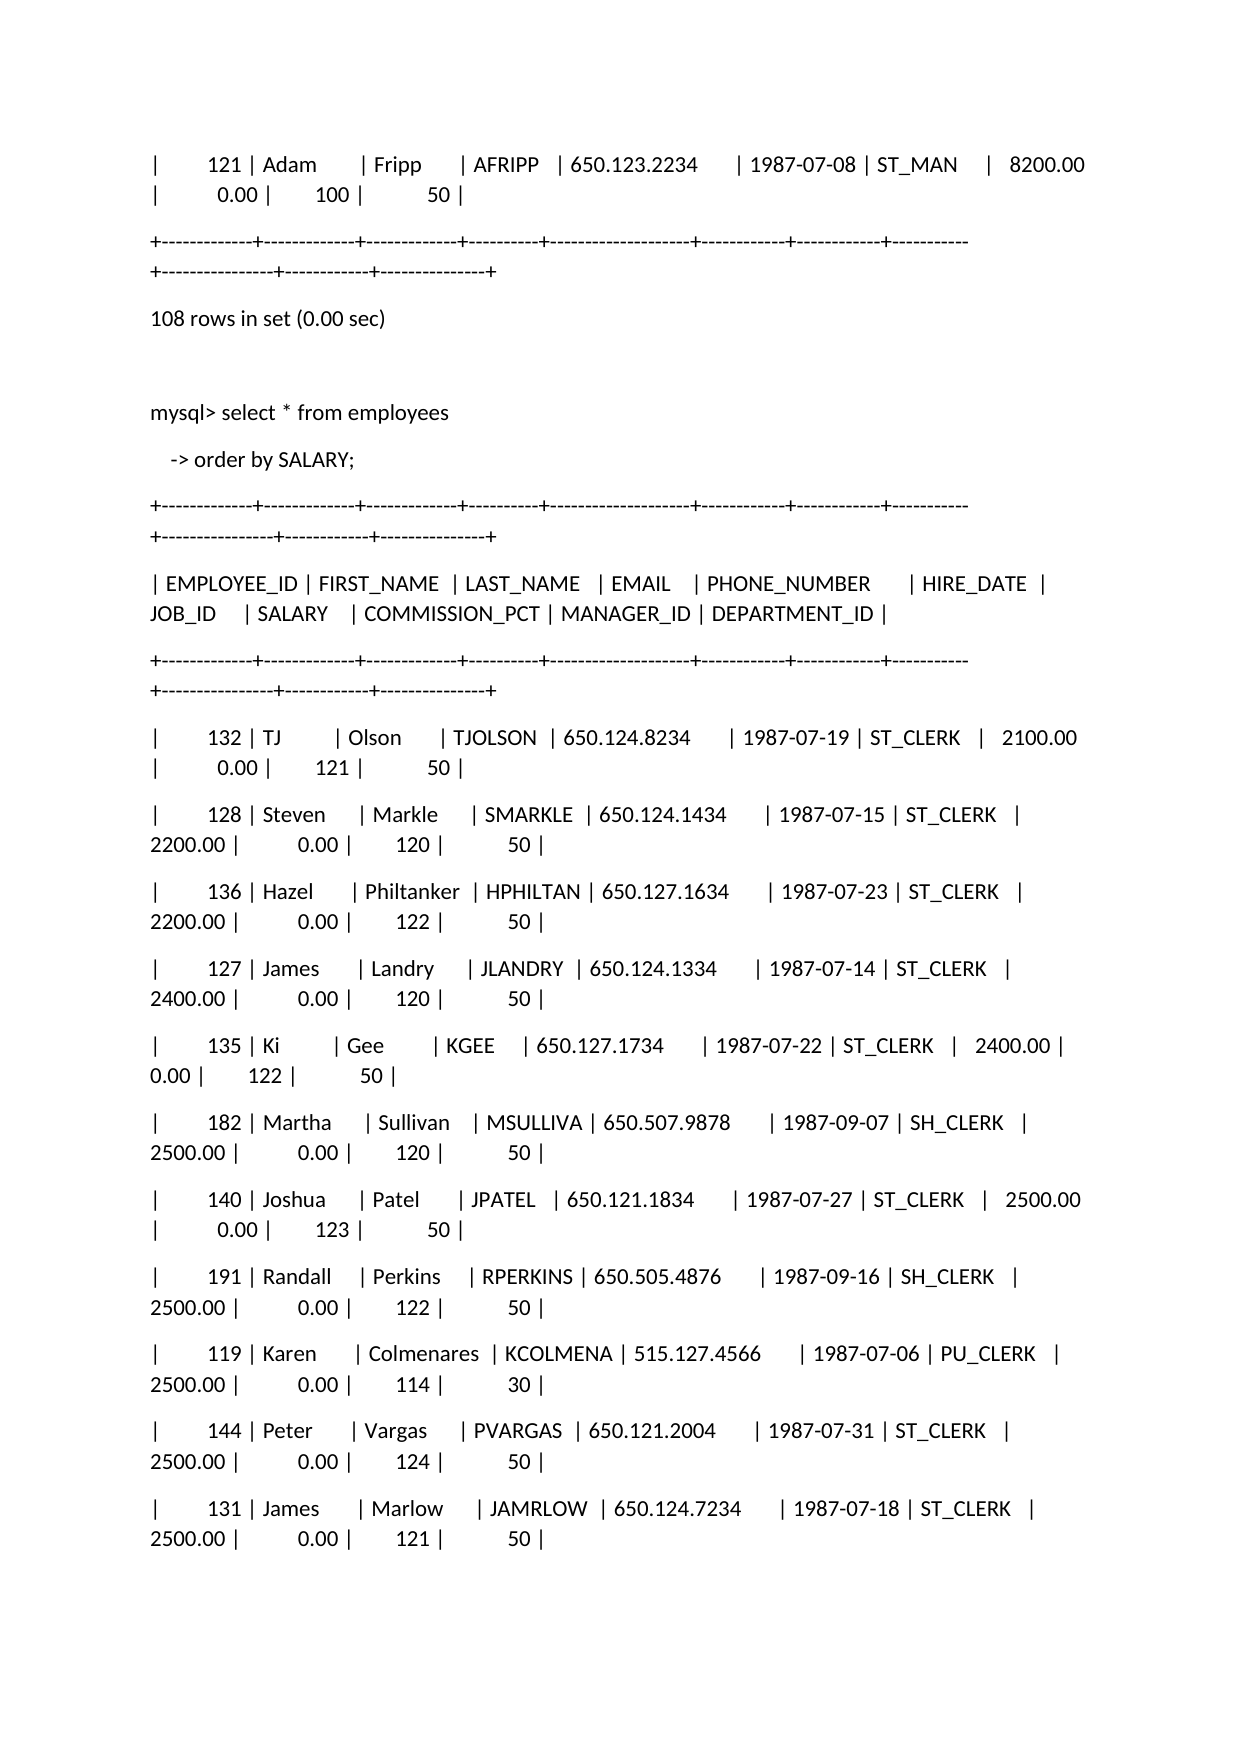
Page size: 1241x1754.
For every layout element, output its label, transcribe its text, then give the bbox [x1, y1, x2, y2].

text 108 rows in set (0.00 sec) [150, 304, 1090, 332]
text | 182 | Martha | Sullivan | MSULLIVA | 650.507.9878 | 1987-09-07 | SH_CLERK | 2500.00 | 0.00 | 120 | 50 | [150, 1108, 1090, 1167]
text | 132 | TJ | Olson | TJOLSON | 650.124.8234 | 1987-07-19 | ST_CLERK | 2100.00 | 0.00 | 121 | 50 | [150, 723, 1090, 781]
text | 135 | Ki | Gee | KGEE | 650.127.1734 | 1987-07-22 | ST_CLERK | 2400.00 | 0.00 | 122 | 50 | [150, 1031, 1090, 1089]
text | EMPLOYEE_ID | FIRST_NAME | LAST_NAME | EMAIL | PHONE_NUMBER | HIRE_DATE | JOB_ID | SALARY | COMMISSION_PCT | MANAGER_ID | DEPARTMENT_ID | [150, 569, 1090, 627]
text | 128 | Steven | Markle | SMARKLE | 650.124.1434 | 1987-07-15 | ST_CLERK | 2200.00 | 0.00 | 120 | 50 | [150, 800, 1090, 858]
text +-------------+-------------+-------------+----------+--------------------+------------+------------+-----------+----------------+------------+---------------+ [150, 646, 1090, 704]
text | 119 | Karen | Colmenares | KCOLMENA | 515.127.4566 | 1987-07-06 | PU_CLERK | 2500.00 | 0.00 | 114 | 30 | [150, 1339, 1090, 1398]
text | 140 | Joshua | Patel | JPATEL | 650.121.1834 | 1987-07-27 | ST_CLERK | 2500.00 | 0.00 | 123 | 50 | [150, 1185, 1090, 1244]
text +-------------+-------------+-------------+----------+--------------------+------------+------------+-----------+----------------+------------+---------------+ [150, 227, 1090, 285]
text | 136 | Hazel | Philtanker | HPHILTAN | 650.127.1634 | 1987-07-23 | ST_CLERK | 2200.00 | 0.00 | 122 | 50 | [150, 877, 1090, 935]
text | 131 | James | Marlow | JAMRLOW | 650.124.7234 | 1987-07-18 | ST_CLERK | 2500.00 | 0.00 | 121 | 50 | [150, 1494, 1090, 1552]
text -> order by SALARY; [150, 445, 1090, 473]
text +-------------+-------------+-------------+----------+--------------------+------------+------------+-----------+----------------+------------+---------------+ [150, 492, 1090, 550]
text | 121 | Adam | Fripp | AFRIPP | 650.123.2234 | 1987-07-08 | ST_MAN | 8200.00 | 0.00 | 100 | 50 | [150, 150, 1090, 208]
text | 127 | James | Landry | JLANDRY | 650.124.1334 | 1987-07-14 | ST_CLERK | 2400.00 | 0.00 | 120 | 50 | [150, 954, 1090, 1012]
text | 191 | Randall | Perkins | RPERKINS | 650.505.4876 | 1987-09-16 | SH_CLERK | 2500.00 | 0.00 | 122 | 50 | [150, 1262, 1090, 1321]
text | 144 | Peter | Vargas | PVARGAS | 650.121.2004 | 1987-07-31 | ST_CLERK | 2500.00 | 0.00 | 124 | 50 | [150, 1417, 1090, 1475]
text mysql> select * from employees [150, 398, 1090, 426]
